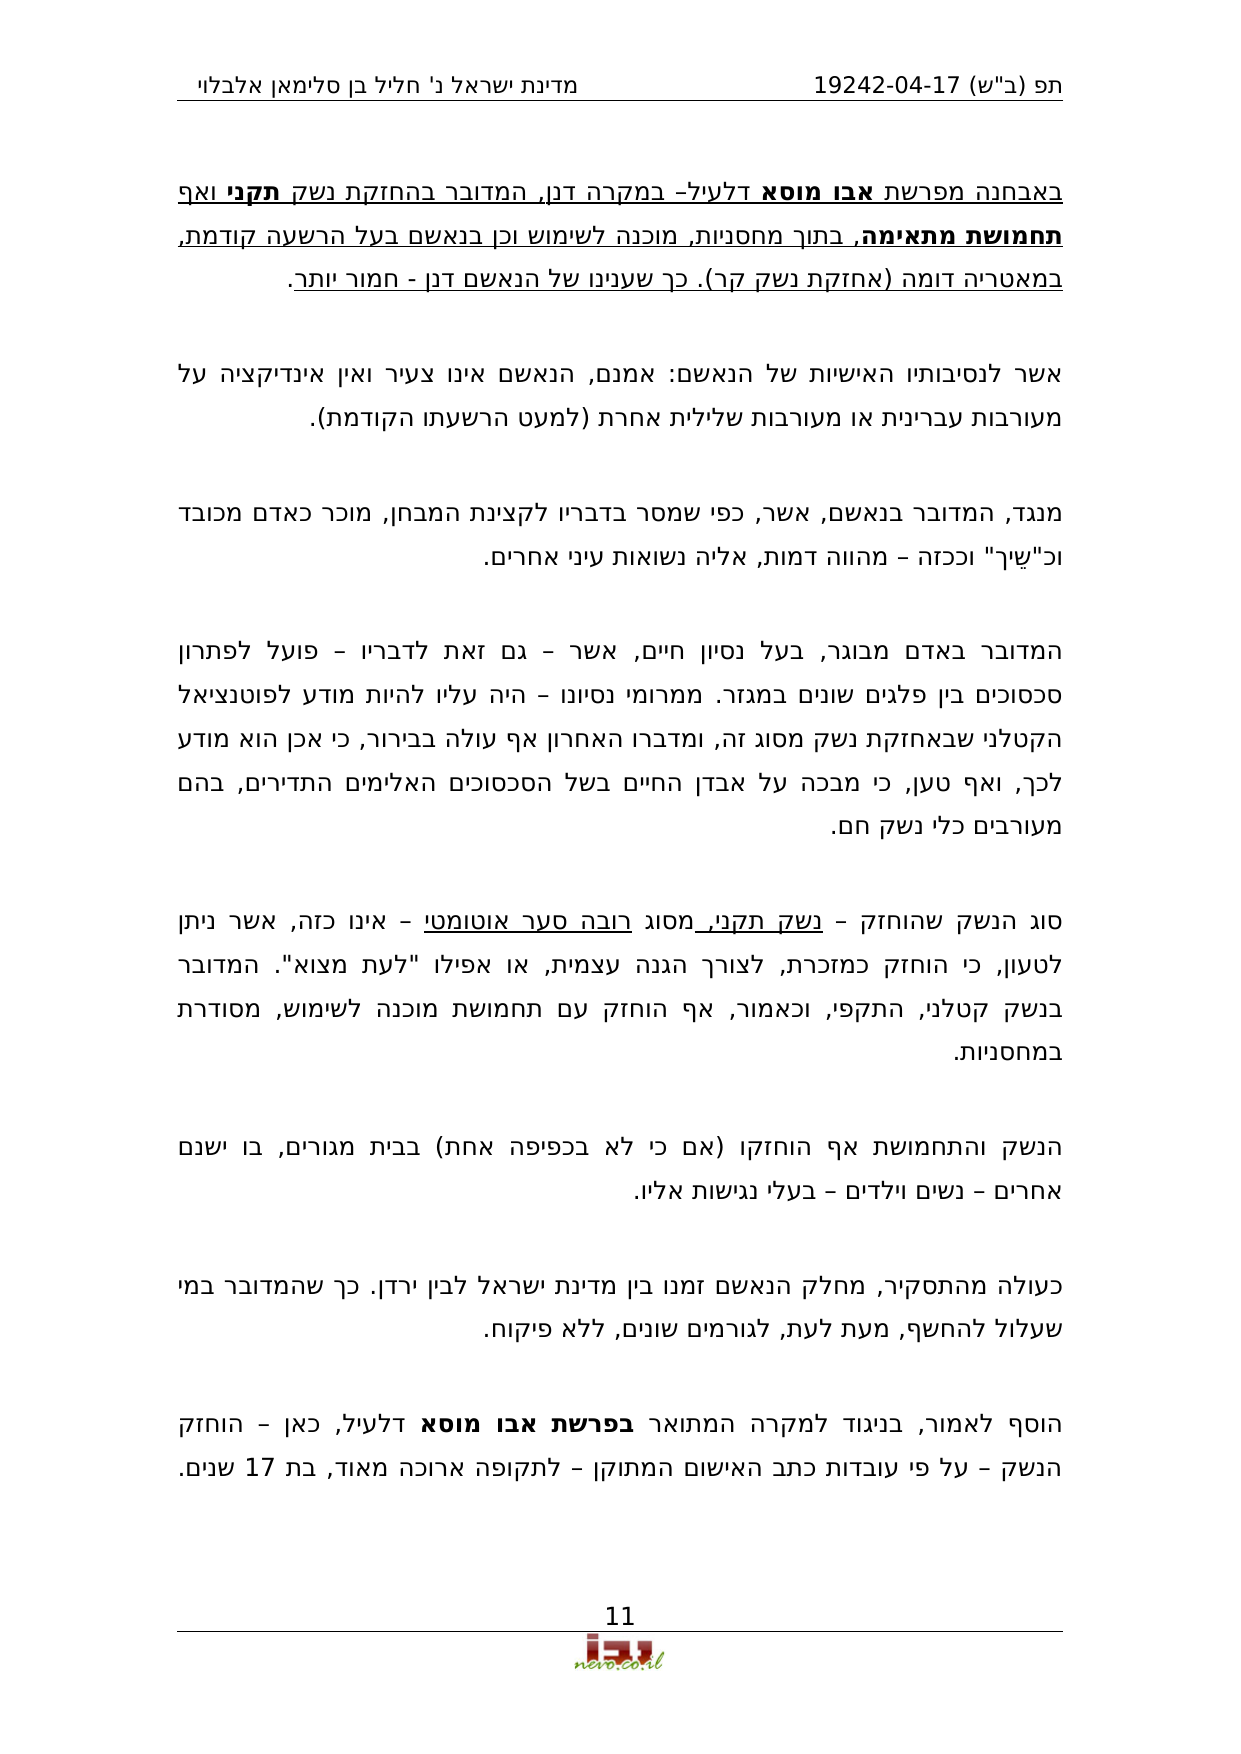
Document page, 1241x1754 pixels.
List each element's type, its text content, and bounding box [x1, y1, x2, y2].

text המדובר באדם מבוגר, בעל נסיון חיים, אשר – גם זאת לדבריו – פועל לפתרון סכסוכים בין פלגים שונים במגזר. ממרומי נסיונו – היה עליו להיות מודע לפוטנציאל הקטלני שבאחזקת נשק מסוג זה, ומדברו האחרון אף עולה בבירור, כי אכן הוא מודע לכך, ואף טען, כי מבכה על אבדן החיים בשל הסכסוכים האלימים התדירים, בהם מעורבים כלי נשק חם. [177, 637, 1063, 841]
text באבחנה מפרשת אבו מוסא דלעיל– במקרה דנן, המדובר בהחזקת נשק תקני ואף תחמושת מתאימה, בתוך מחסניות, מוכנה לשימוש וכן בנאשם בעל הרשעה קודמת, במאטריה דומה (אחזקת נשק קר). כך שענינו של הנאשם דנן - חמור יותר. [177, 177, 1063, 202]
text מנגד, המדובר בנאשם, אשר, כפי שמסר בדבריו לקצינת המבחן, מוכר כאדם מכובד וכ"שֵיך" וככזה – מהווה דמות, אליה נשואות עיני אחרים. [177, 498, 1063, 571]
text כעולה מהתסקיר, מחלק הנאשם זמנו בין מדינת ישראל לבין ירדן. כך שהמדובר במי שעלול להחשף, מעת לעת, לגורמים שונים, ללא פיקוח. [177, 1271, 1063, 1344]
text הנשק והתחמושת אף הוחזקו (אם כי לא בכפיפה אחת) בבית מגורים, בו ישנם אחרים – נשים וילדים – בעלי נגישות אליו. [177, 1132, 1063, 1205]
text באבחנה מפרשת אבו מוסא דלעיל– במקרה דנן, המדובר בהחזקת נשק תקני ואף תחמושת מתאימה, בתוך מחסניות, מוכנה לשימוש וכן בנאשם בעל הרשעה קודמת, במאטריה דומה (אחזקת נשק קר). כך שענינו של הנאשם דנן - חמור יותר. [177, 247, 1063, 294]
text סוג הנשק שהוחזק – נשק תקני, מסוג רובה סער אוטומטי – אינו כזה, אשר ניתן לטעון, כי הוחזק כמזכרת, לצורך הגנה עצמית, או אפילו "לעת מצוא". המדובר בנשק קטלני, התקפי, וכאמור, אף הוחזק עם תחמושת מוכנה לשימוש, מסודרת במחסניות. [177, 906, 1063, 1067]
picture [574, 1633, 666, 1671]
text אשר לנסיבותיו האישיות של הנאשם: אמנם, הנאשם אינו צעיר ואין אינדיקציה על מעורבות עברינית או מעורבות שלילית אחרת (למעט הרשעתו הקודמת). [177, 359, 1063, 432]
text באבחנה מפרשת אבו מוסא דלעיל– במקרה דנן, המדובר בהחזקת נשק תקני ואף תחמושת מתאימה, בתוך מחסניות, מוכנה לשימוש וכן בנאשם בעל הרשעה קודמת, במאטריה דומה (אחזקת נשק קר). כך שענינו של הנאשם דנן - חמור יותר. [177, 203, 1063, 246]
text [177, 1409, 1063, 1482]
